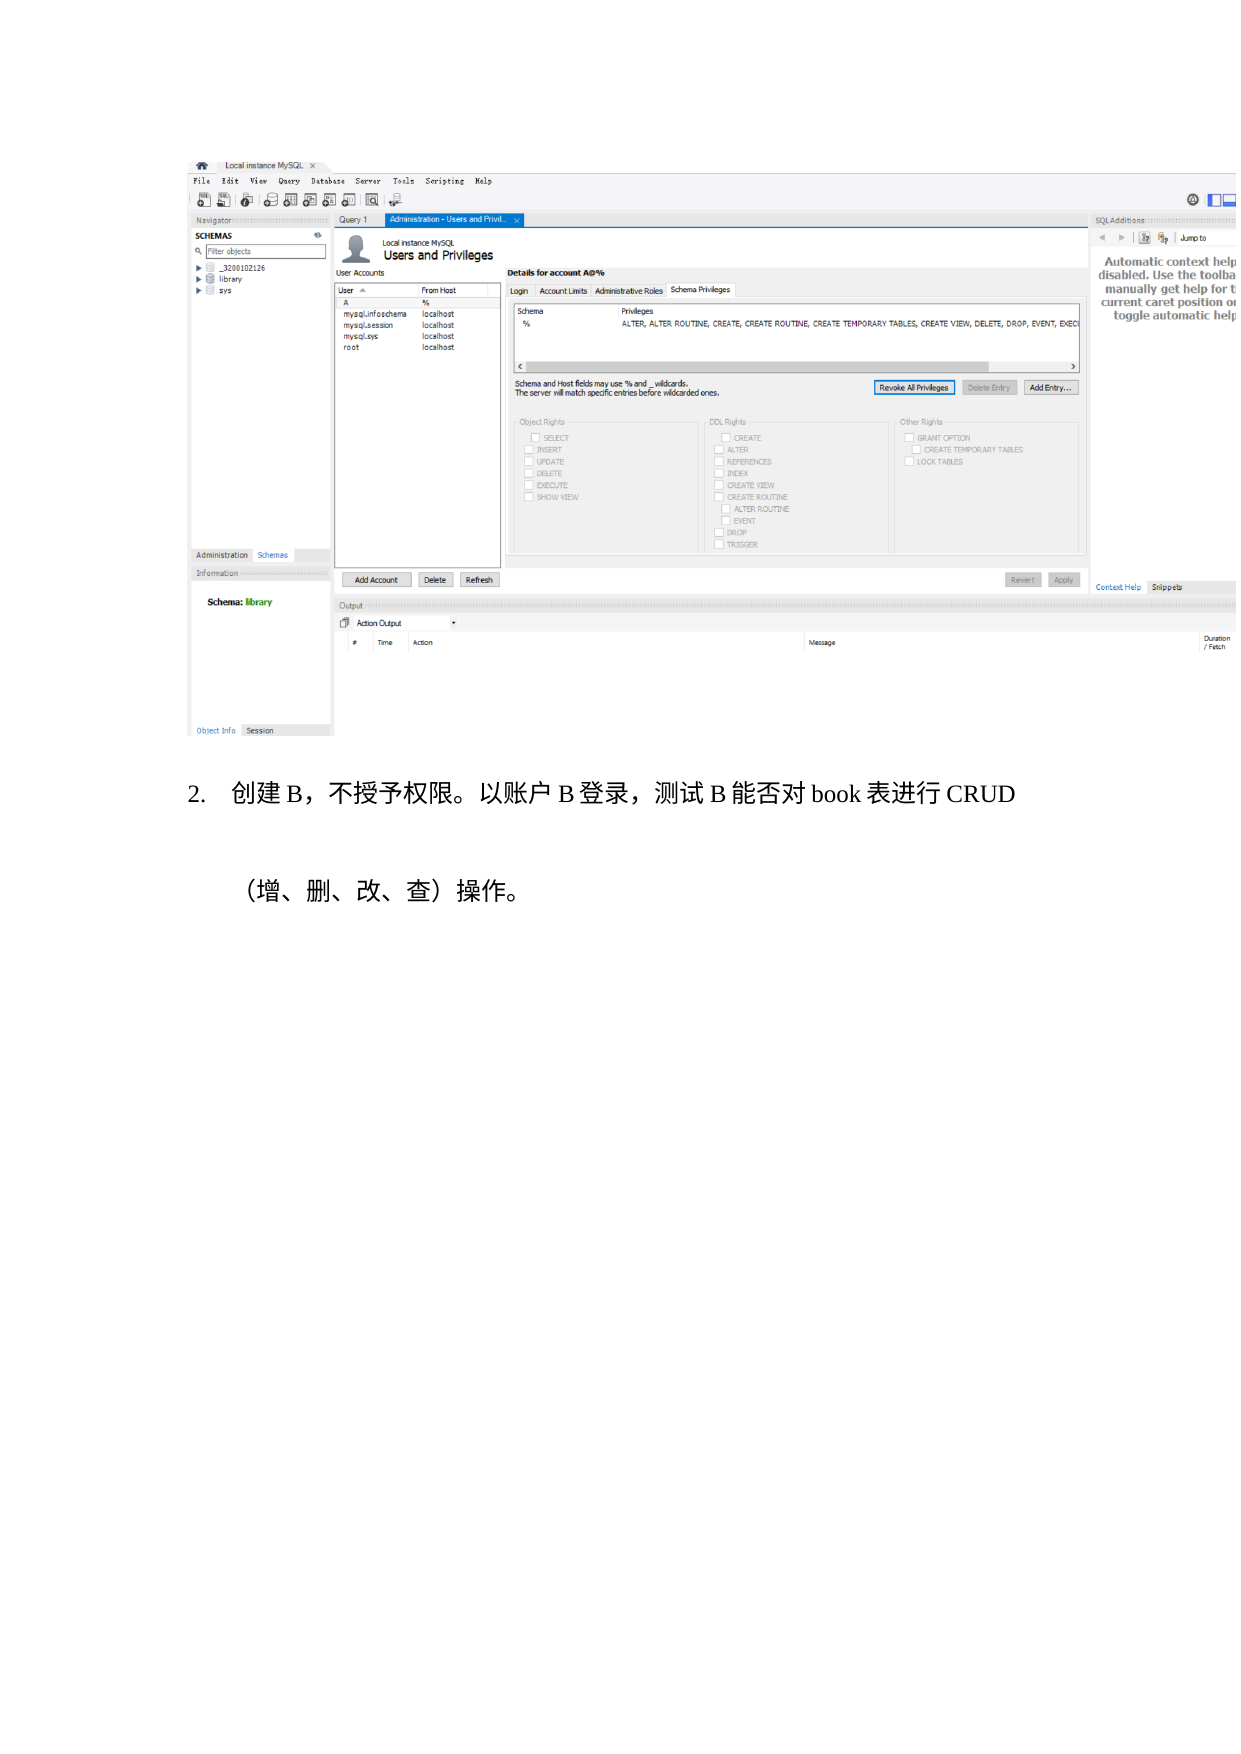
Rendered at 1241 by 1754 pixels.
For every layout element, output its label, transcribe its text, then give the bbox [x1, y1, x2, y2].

picture [187, 162, 1236, 736]
list 创建B，不授予权限。以账户B登录，测试B能否对book表进行CRUD（增、删、改、查）操作。 [187, 759, 1053, 922]
